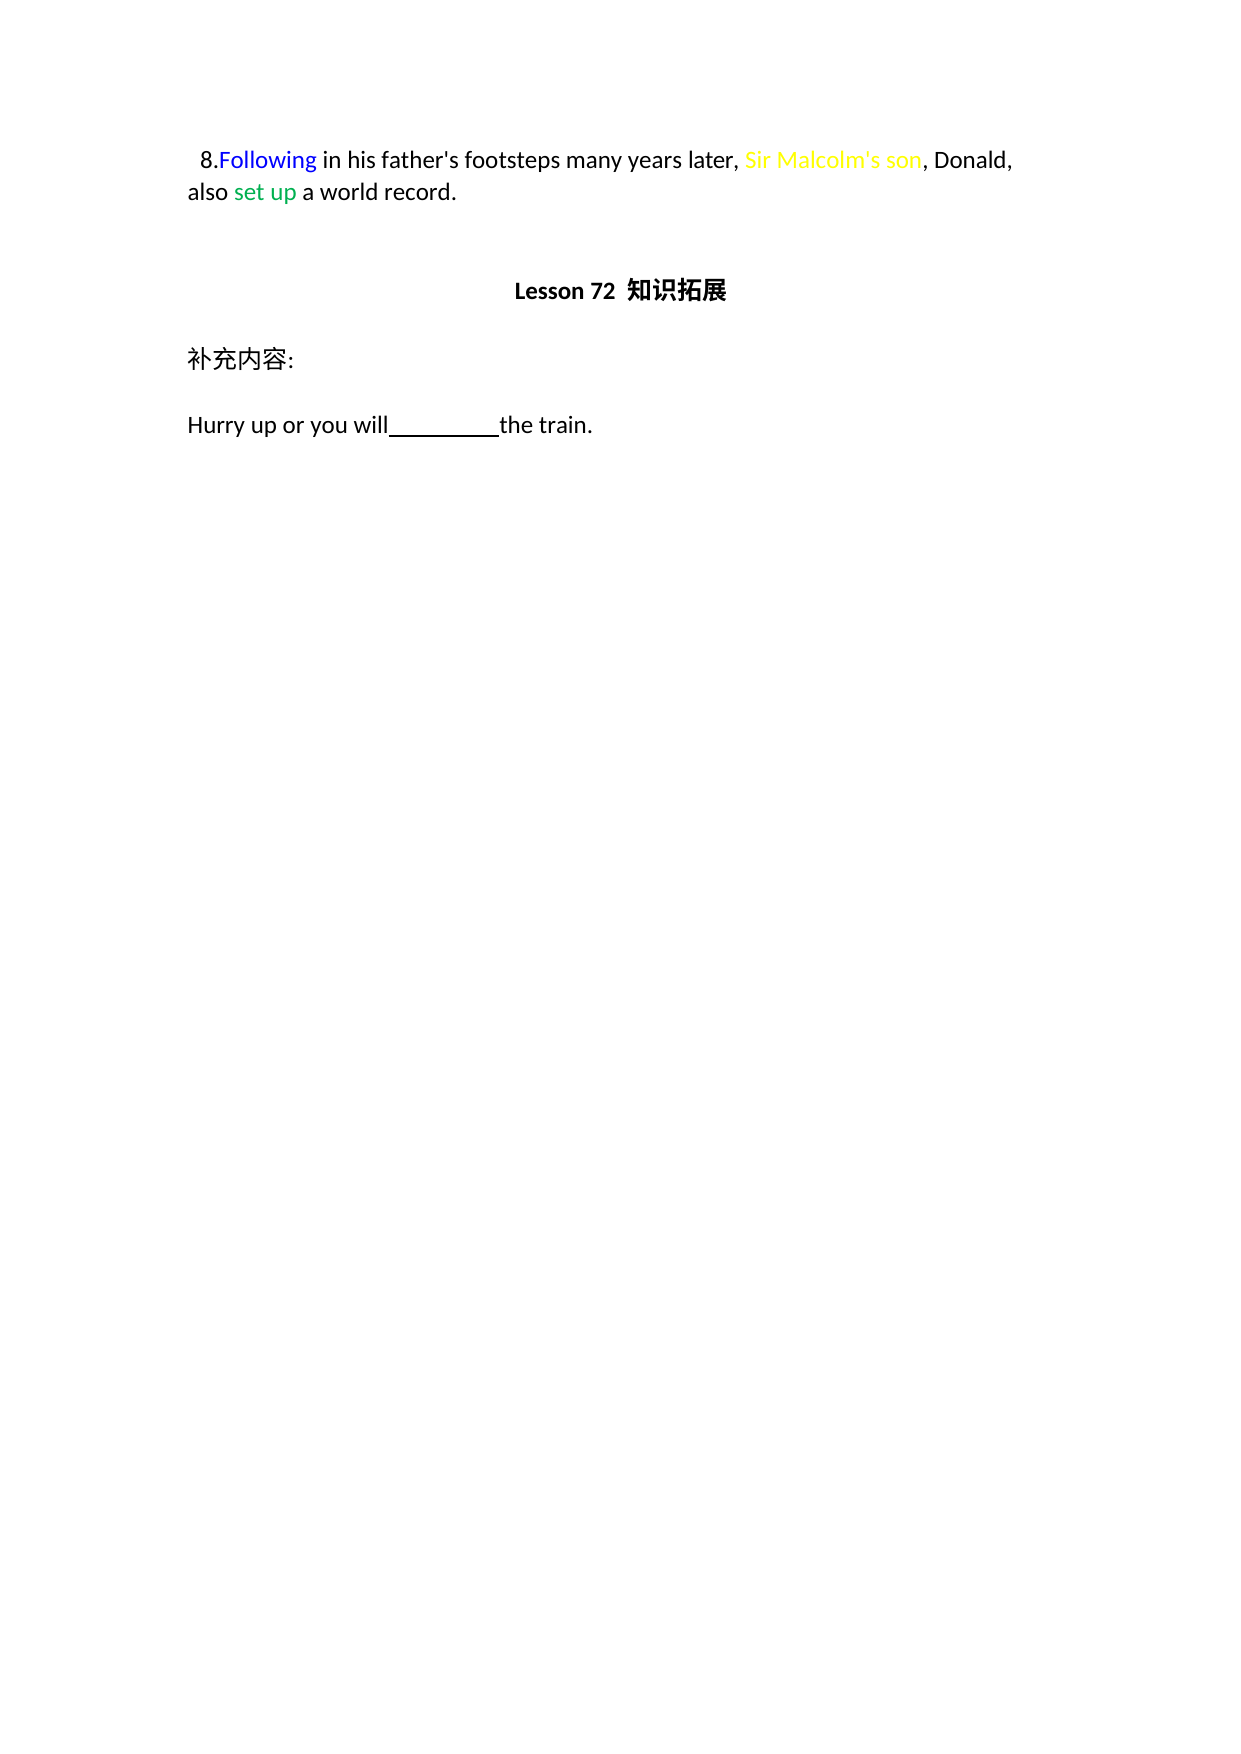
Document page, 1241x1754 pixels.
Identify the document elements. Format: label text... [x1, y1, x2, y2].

subtitle Lesson 72 知识拓展 [512, 272, 729, 306]
text 8.Following in his father's footsteps many years later, Sir Malcolm's son, Donald, also set up a world record. [187, 144, 1052, 206]
text 补充内容: [187, 341, 1069, 375]
text Hurry up or you will the train. [187, 409, 1069, 439]
